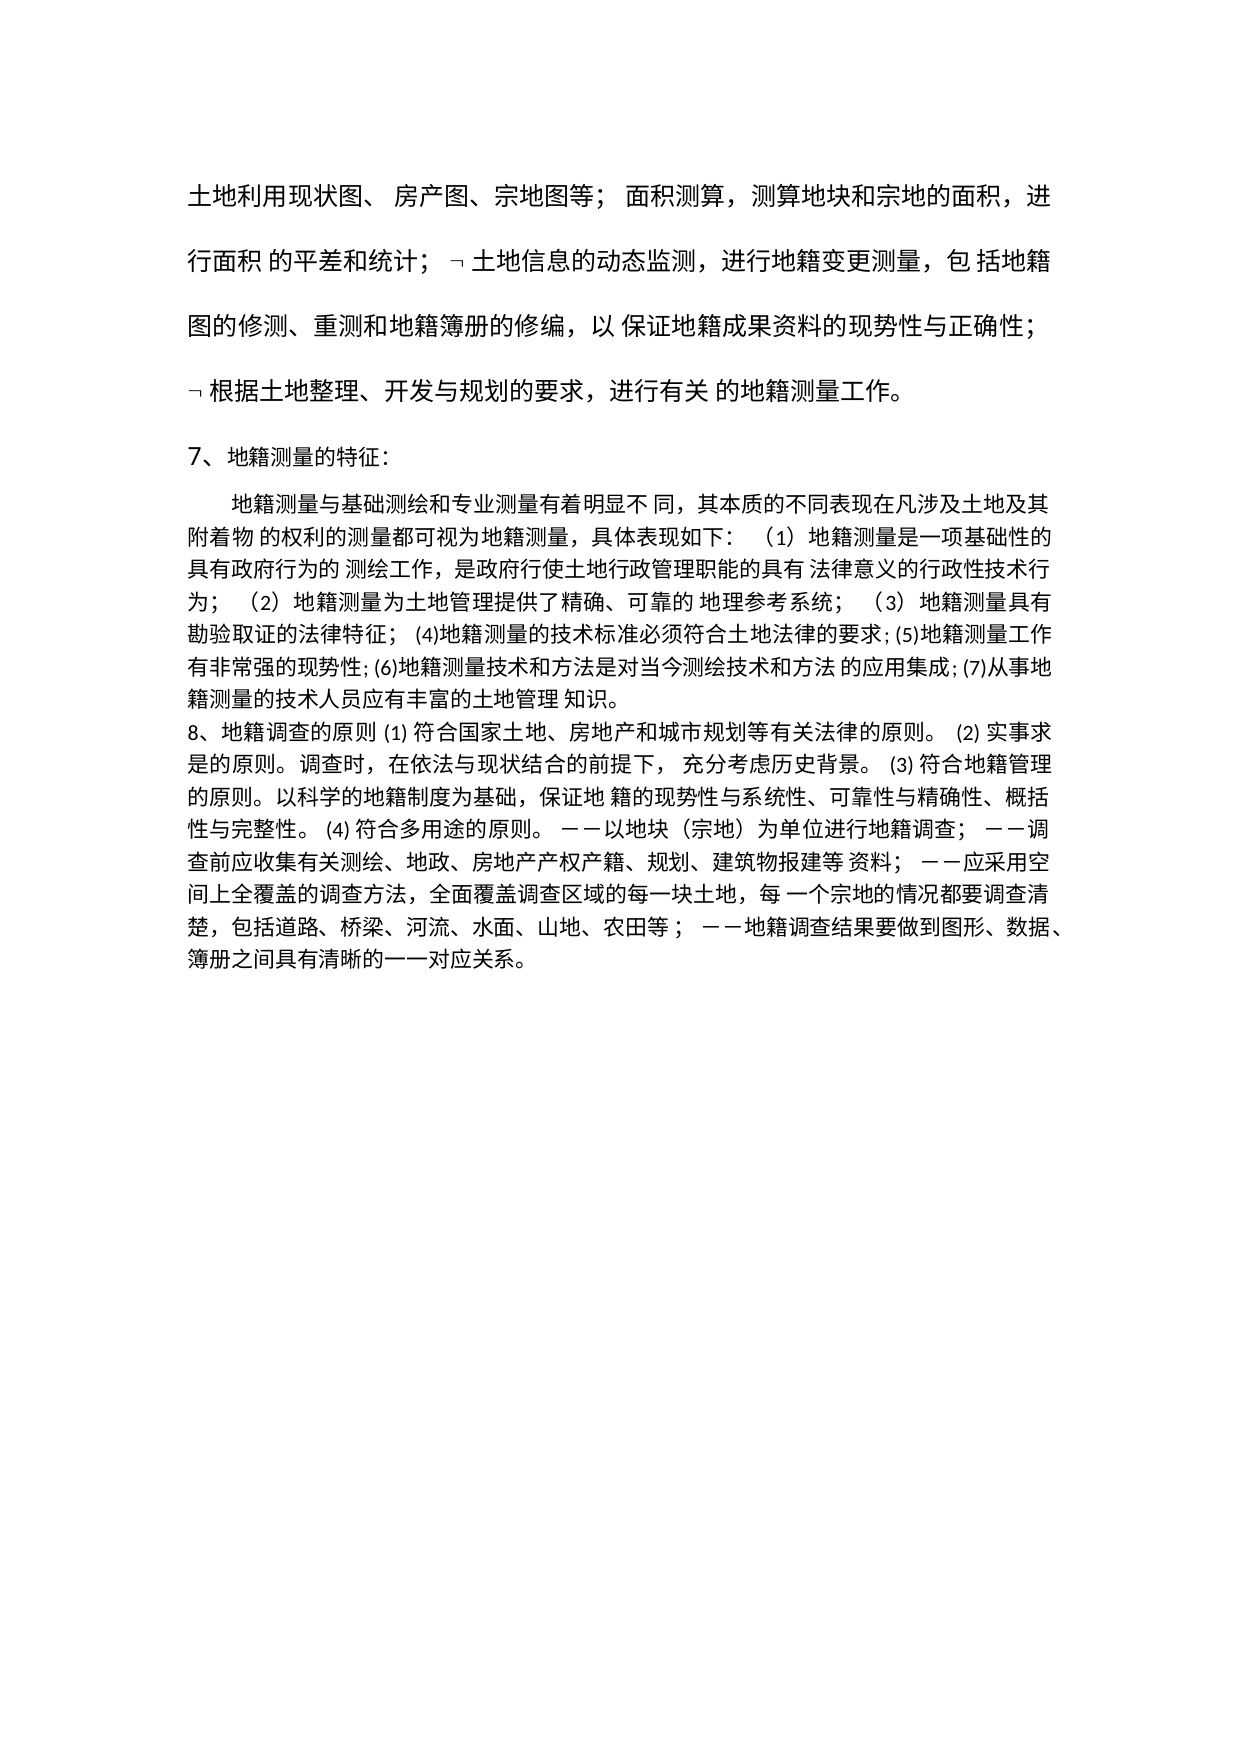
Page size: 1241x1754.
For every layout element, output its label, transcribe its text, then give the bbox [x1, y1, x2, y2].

text 地籍测量与基础测绘和专业测量有着明显不 同，其本质的不同表现在凡涉及土地及其附着物 的权利的测量都可视为地籍测量，具体表现如下： （1）地籍测量是一项基础性的具有政府行为的 测绘工作，是政府行使土地行政管理职能的具有 法律意义的行政性技术行为； （2）地籍测量为土地管理提供了精确、可靠的 地理参考系统； （3）地籍测量具有勘验取证的法律特征； (4)地籍测量的技术标准必须符合土地法律的要求; (5)地籍测量工作有非常强的现势性; (6)地籍测量技术和方法是对当今测绘技术和方法 的应用集成; (7)从事地籍测量的技术人员应有丰富的土地管理 知识。 [187, 487, 1053, 714]
text 8、地籍调查的原则 (1) 符合国家土地、房地产和城市规划等有关法律的原则。 (2) 实事求是的原则。调查时，在依法与现状结合的前提下， 充分考虑历史背景。 (3) 符合地籍管理的原则。以科学的地籍制度为基础，保证地 籍的现势性与系统性、可靠性与精确性、概括性与完整性。 (4) 符合多用途的原则。 －－以地块（宗地）为单位进行地籍调查； －－调查前应收集有关测绘、地政、房地产产权产籍、规划、建筑物报建等 资料； －－应采用空间上全覆盖的调查方法，全面覆盖调查区域的每一块土地，每 一个宗地的情况都要调查清楚，包括道路、桥梁、河流、水面、山地、农田等 ； －－地籍调查结果要做到图形、数据、簿册之间具有清晰的一一对应关系。 [187, 714, 1053, 974]
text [187, 162, 1053, 422]
text 7、地籍测量的特征： [187, 422, 1053, 487]
